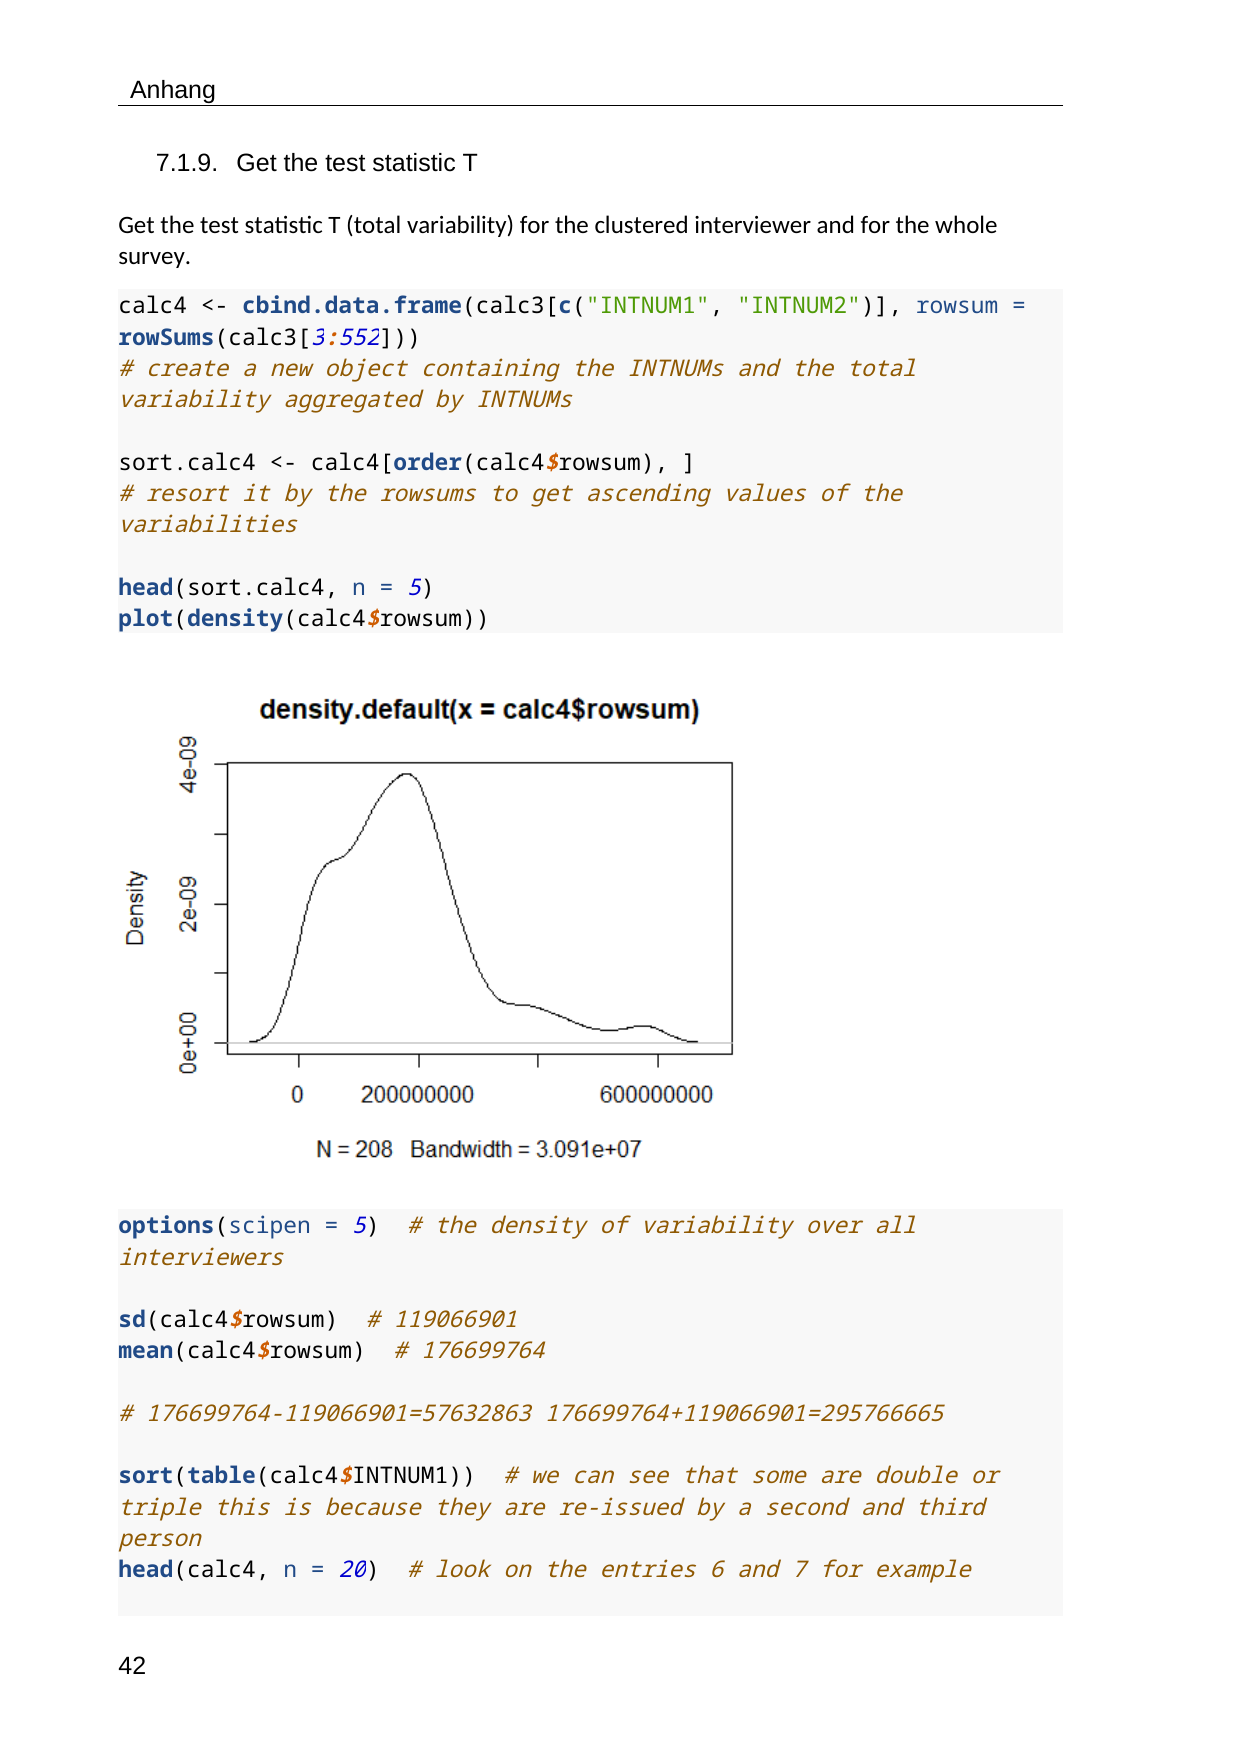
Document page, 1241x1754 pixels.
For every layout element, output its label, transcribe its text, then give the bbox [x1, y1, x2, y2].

subtitle Get the test statistic T [156, 148, 1063, 176]
text calc4 <- cbind.data.frame(calc3[c("INTNUM1", "INTNUM2")], rowsum = rowSums(calc3[3:552])) # create a new object containing the INTNUMs and the total variability aggregated by INTNUMs sort.calc4 <- calc4[order(calc4$rowsum), ] # resort it by the rowsums to get ascending values of the variabilities head(sort.calc4, n = 5) plot(density(calc4$rowsum)) [118, 289, 1063, 633]
text Get the test statistic T (total variability) for the clustered interviewer and for the whole survey. [118, 209, 1063, 271]
picture [118, 653, 789, 1191]
